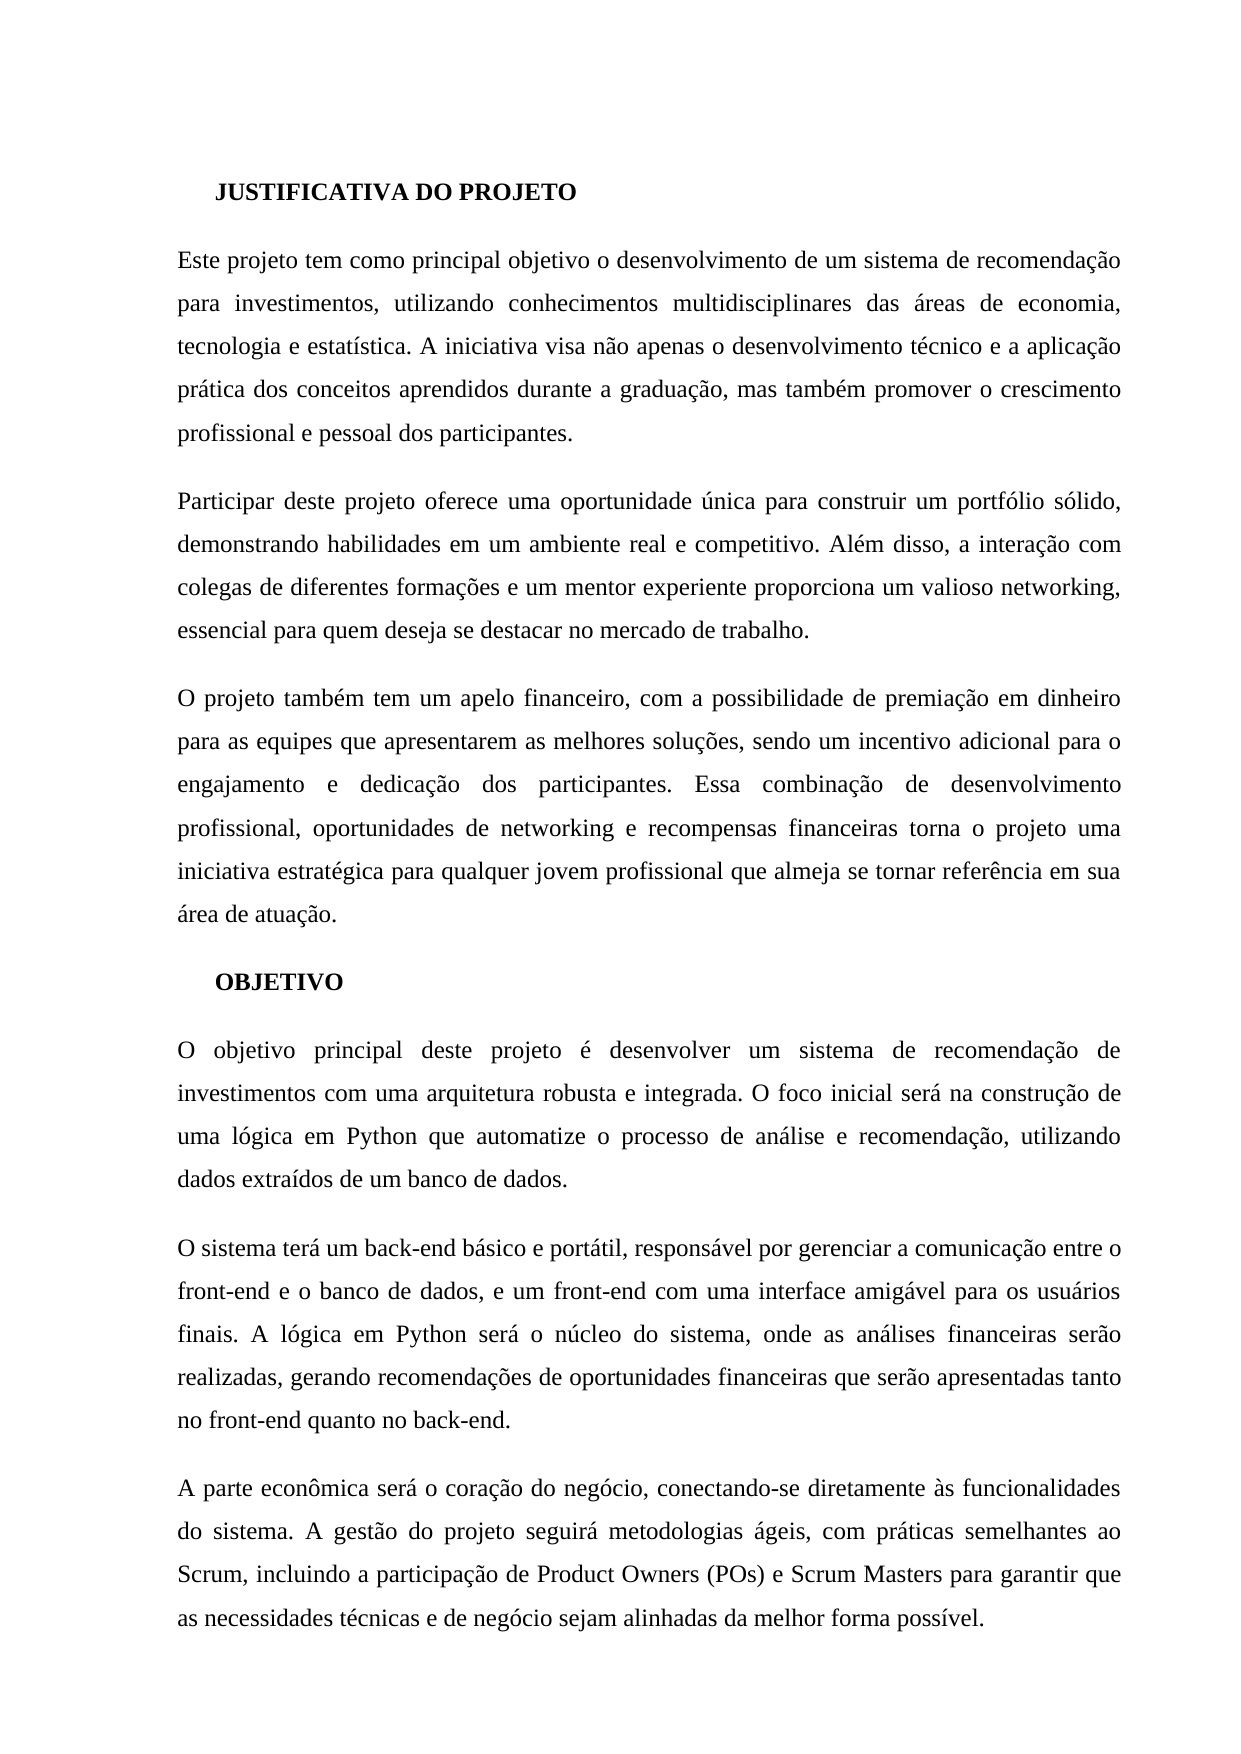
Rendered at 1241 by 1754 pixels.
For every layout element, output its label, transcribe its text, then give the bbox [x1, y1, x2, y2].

subtitle A parte econômica será o coração do negócio, conectando-se diretamente às funcionalidades do sistema. A gestão do projeto seguirá metodologias ágeis, com práticas semelhantes ao Scrum, incluindo a participação de Product Owners (POs) e Scrum Masters para garantir que as necessidades técnicas e de negócio sejam alinhadas da melhor forma possível. [177, 1473, 1122, 1631]
subtitle O projeto também tem um apelo financeiro, com a possibilidade de premiação em dinheiro para as equipes que apresentarem as melhores soluções, sendo um incentivo adicional para o engajamento e dedicação dos participantes. Essa combinação de desenvolvimento profissional, oportunidades de networking e recompensas financeiras torna o projeto uma iniciativa estratégica para qualquer jovem profissional que almeja se tornar referência em sua área de atuação. [177, 683, 1122, 928]
subtitle Este projeto tem como principal objetivo o desenvolvimento de um sistema de recomendação para investimentos, utilizando conhecimentos multidisciplinares das áreas de economia, tecnologia e estatística. A iniciativa visa não apenas o desenvolvimento técnico e a aplicação prática dos conceitos aprendidos durante a graduação, mas também promover o crescimento profissional e pessoal dos participantes. [177, 245, 1122, 446]
subtitle O objetivo principal deste projeto é desenvolver um sistema de recomendação de investimentos com uma arquitetura robusta e integrada. O foco inicial será na construção de uma lógica em Python que automatize o processo de análise e recomendação, utilizando dados extraídos de um banco de dados. [177, 1035, 1122, 1193]
subtitle O sistema terá um back-end básico e portátil, responsável por gerenciar a comunicação entre o front-end e o banco de dados, e um front-end com uma interface amigável para os usuários finais. A lógica em Python será o núcleo do sistema, onde as análises financeiras serão realizadas, gerando recomendações de oportunidades financeiras que serão apresentadas tanto no front-end quanto no back-end. [177, 1233, 1122, 1434]
subtitle Participar deste projeto oferece uma oportunidade única para construir um portfólio sólido, demonstrando habilidades em um ambiente real e competitivo. Além disso, a interação com colegas de diferentes formações e um mentor experiente proporciona um valioso networking, essencial para quem deseja se destacar no mercado de trabalho. [177, 486, 1122, 644]
subtitle JUSTIFICATIVA DO PROJETO [214, 177, 1122, 206]
subtitle OBJETIVO [214, 967, 1122, 996]
